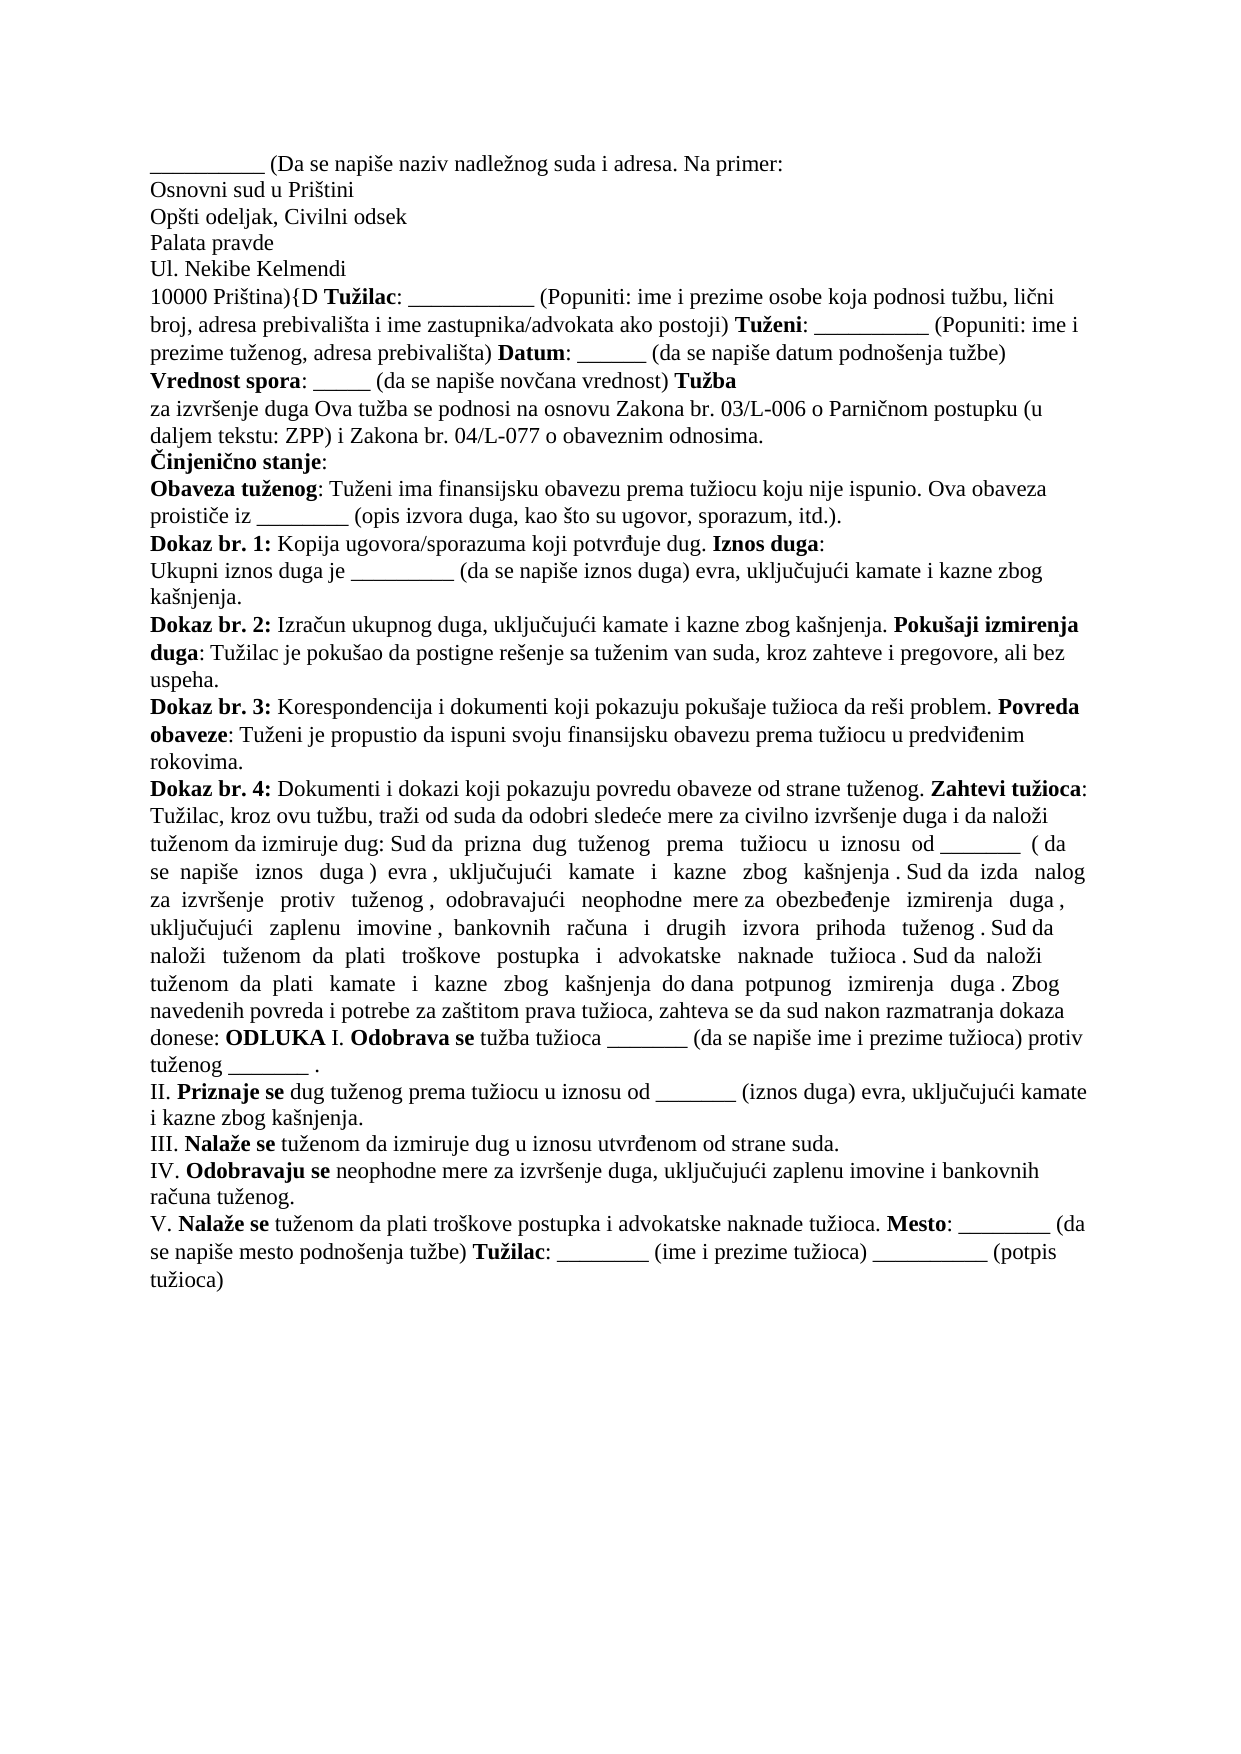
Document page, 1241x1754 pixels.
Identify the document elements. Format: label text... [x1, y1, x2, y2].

text __________ (Da se napiše naziv nadležnog suda i adresa. Na primer:Osnovni sud u PrištiniOpšti odeljak, Civilni odsekPalata pravdeUl. Nekibe Kelmendi10000 Priština){D Tužilac: ___________ (Popuniti: ime i prezime osobe koja podnosi tužbu, lični broj, adresa prebivališta i ime zastupnika/advokata ako postoji) Tuženi: __________ (Popuniti: ime i prezime tuženog, adresa prebivališta) Datum: ______ (da se napiše datum podnošenja tužbe) Vrednost spora: _____ (da se napiše novčana vrednost) Tužbaza izvršenje duga Ova tužba se podnosi na osnovu Zakona br. 03/L-006 o Parničnom postupku (u daljem tekstu: ZPP) i Zakona br. 04/L-077 o obaveznim odnosima.Činjenično stanje:Obaveza tuženog: Tuženi ima finansijsku obavezu prema tužiocu koju nije ispunio. Ova obaveza proističe iz ________ (opis izvora duga, kao što su ugovor, sporazum, itd.).Dokaz br. 1: Kopija ugovora/sporazuma koji potvrđuje dug. Iznos duga:Ukupni iznos duga je _________ (da se napiše iznos duga) evra, uključujući kamate i kazne zbog kašnjenja.Dokaz br. 2: Izračun ukupnog duga, uključujući kamate i kazne zbog kašnjenja. Pokušaji izmirenja duga: Tužilac je pokušao da postigne rešenje sa tuženim van suda, kroz zahteve i pregovore, ali bez uspeha.Dokaz br. 3: Korespondencija i dokumenti koji pokazuju pokušaje tužioca da reši problem. Povreda obaveze: Tuženi je propustio da ispuni svoju finansijsku obavezu prema tužiocu u predviđenim rokovima.Dokaz br. 4: Dokumenti i dokazi koji pokazuju povredu obaveze od strane tuženog. Zahtevi tužioca: Tužilac, kroz ovu tužbu, traži od suda da odobri sledeće mere za civilno izvršenje duga i da naloži tuženom da izmiruje dug: Sud da prizna dug tuženog prema tužiocu u iznosu od _______ ( da se napiše iznos duga ) evra , uključujući kamate i kazne zbog kašnjenja . Sud da izda nalog za izvršenje protiv tuženog , odobravajući neophodne mere za obezbeđenje izmirenja duga , uključujući zaplenu imovine , bankovnih računa i drugih izvora prihoda tuženog . Sud da naloži tuženom da plati troškove postupka i advokatske naknade tužioca . Sud da naloži tuženom da plati kamate i kazne zbog kašnjenja do dana potpunog izmirenja duga . Zbog navedenih povreda i potrebe za zaštitom prava tužioca, zahteva se da sud nakon razmatranja dokaza donese: ODLUKA I. Odobrava se tužba tužioca _______ (da se napiše ime i prezime tužioca) protiv tuženog _______ .II. Priznaje se dug tuženog prema tužiocu u iznosu od _______ (iznos duga) evra, uključujući kamate i kazne zbog kašnjenja.III. Nalaže se tuženom da izmiruje dug u iznosu utvrđenom od strane suda.IV. Odobravaju se neophodne mere za izvršenje duga, uključujući zaplenu imovine i bankovnih računa tuženog.V. Nalaže se tuženom da plati troškove postupka i advokatske naknade tužioca. Mesto: ________ (da se napiše mesto podnošenja tužbe) Tužilac: ________ (ime i prezime tužioca) __________ (potpis tužioca) [150, 150, 1090, 1293]
